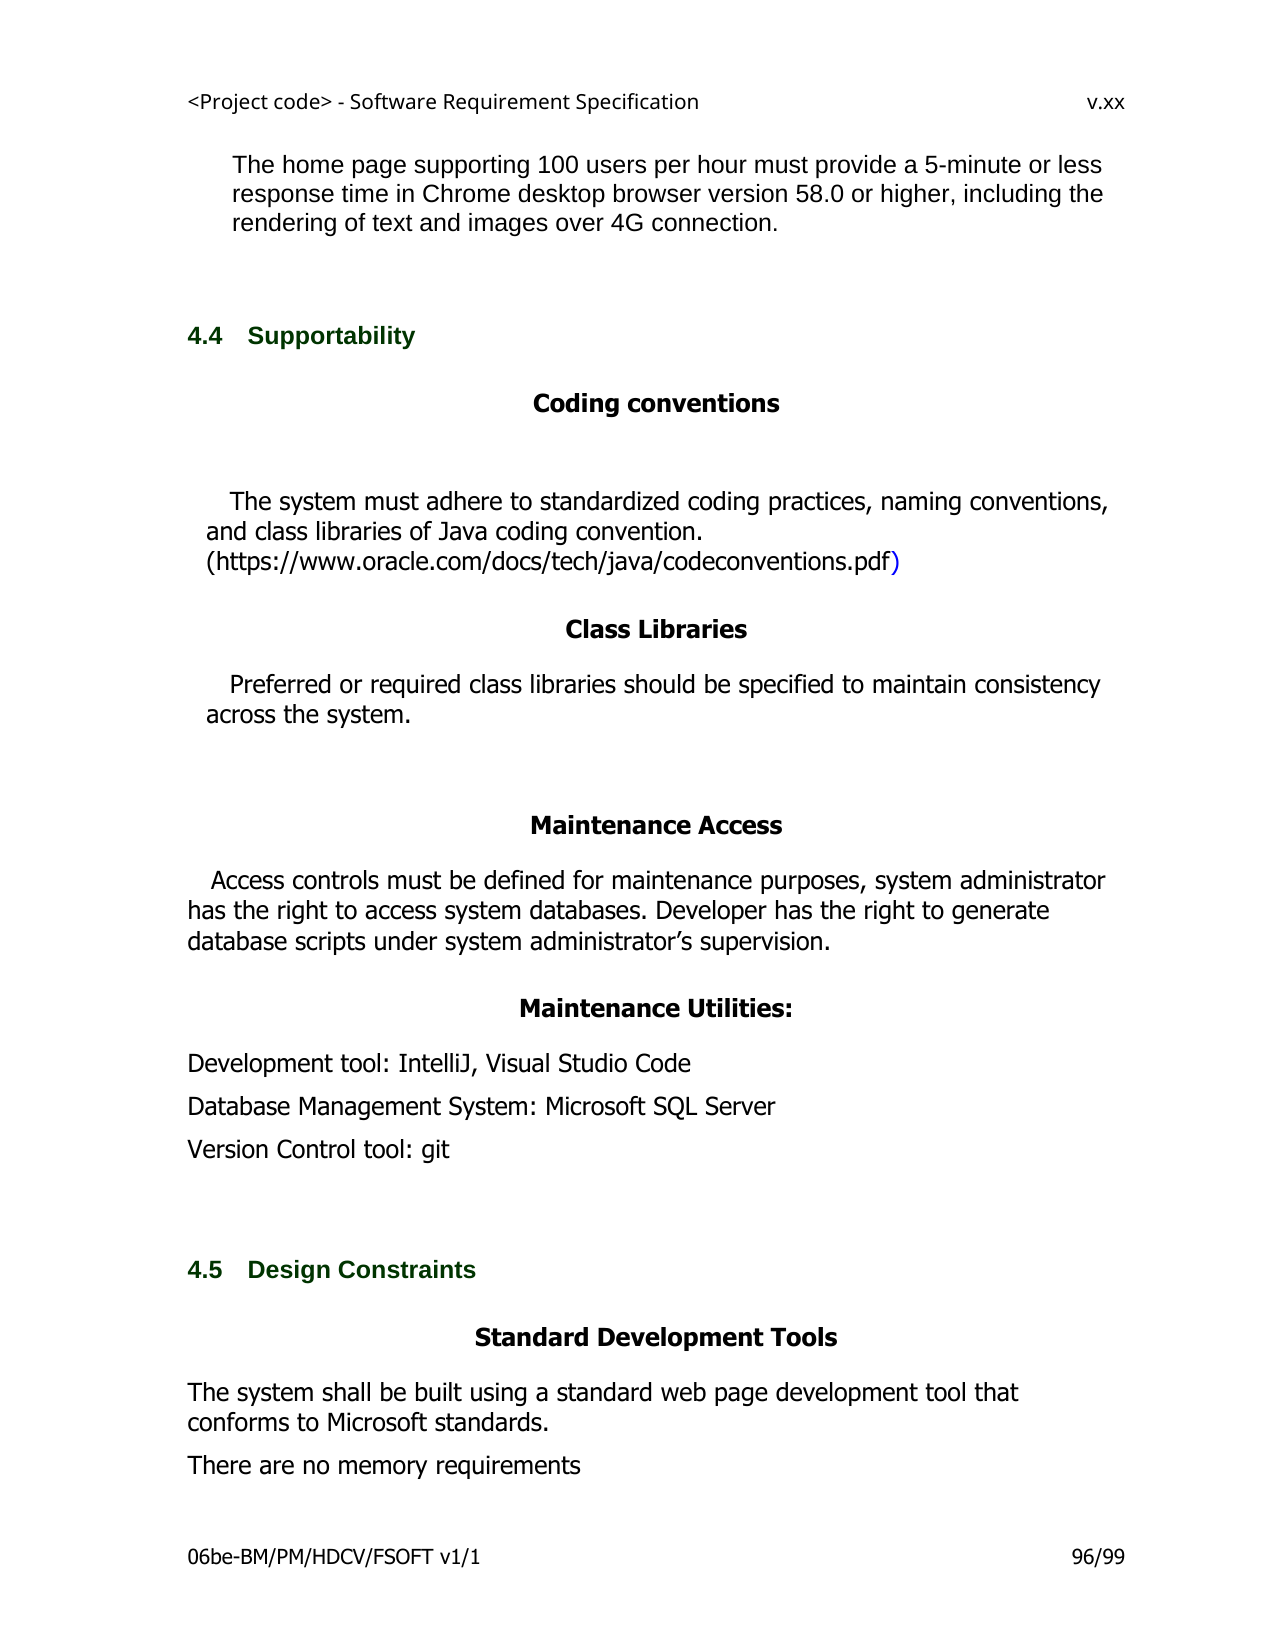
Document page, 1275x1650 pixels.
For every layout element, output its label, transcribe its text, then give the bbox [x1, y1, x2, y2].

text Version Control tool: git [187, 1133, 1125, 1163]
text There are no memory requirements [187, 1449, 1125, 1479]
subtitle Standard Development Tools [187, 1321, 1125, 1351]
text The system must adhere to standardized coding practices, naming conventions, and class libraries of Java coding convention. (https://www.oracle.com/docs/tech/java/codeconventions.pdf) [206, 485, 1125, 576]
text Development tool: IntelliJ, Visual Studio Code [187, 1048, 1125, 1078]
text Preferred or required class libraries should be specified to maintain consistency across the system. [206, 669, 1125, 729]
subtitle Maintenance Access [187, 809, 1125, 839]
subtitle Supportability [187, 321, 1125, 350]
subtitle Class Libraries [187, 613, 1125, 644]
text Access controls must be defined for maintenance purposes, system administrator has the right to access system databases. Developer has the right to generate database scripts under system administrator’s supervision. [187, 864, 1125, 955]
text Database Management System: Microsoft SQL Server [187, 1091, 1125, 1121]
text The system shall be built using a standard web page development tool that conforms to Microsoft standards. [187, 1376, 1125, 1437]
subtitle Coding conventions [187, 387, 1125, 418]
text The home page supporting 100 users per hour must provide a 5-minute or less response time in Chrome desktop browser version 58.0 or higher, including the rendering of text and images over 4G connection. [232, 150, 1125, 236]
subtitle Design Constraints [187, 1255, 1125, 1283]
subtitle Maintenance Utilities: [187, 993, 1125, 1023]
